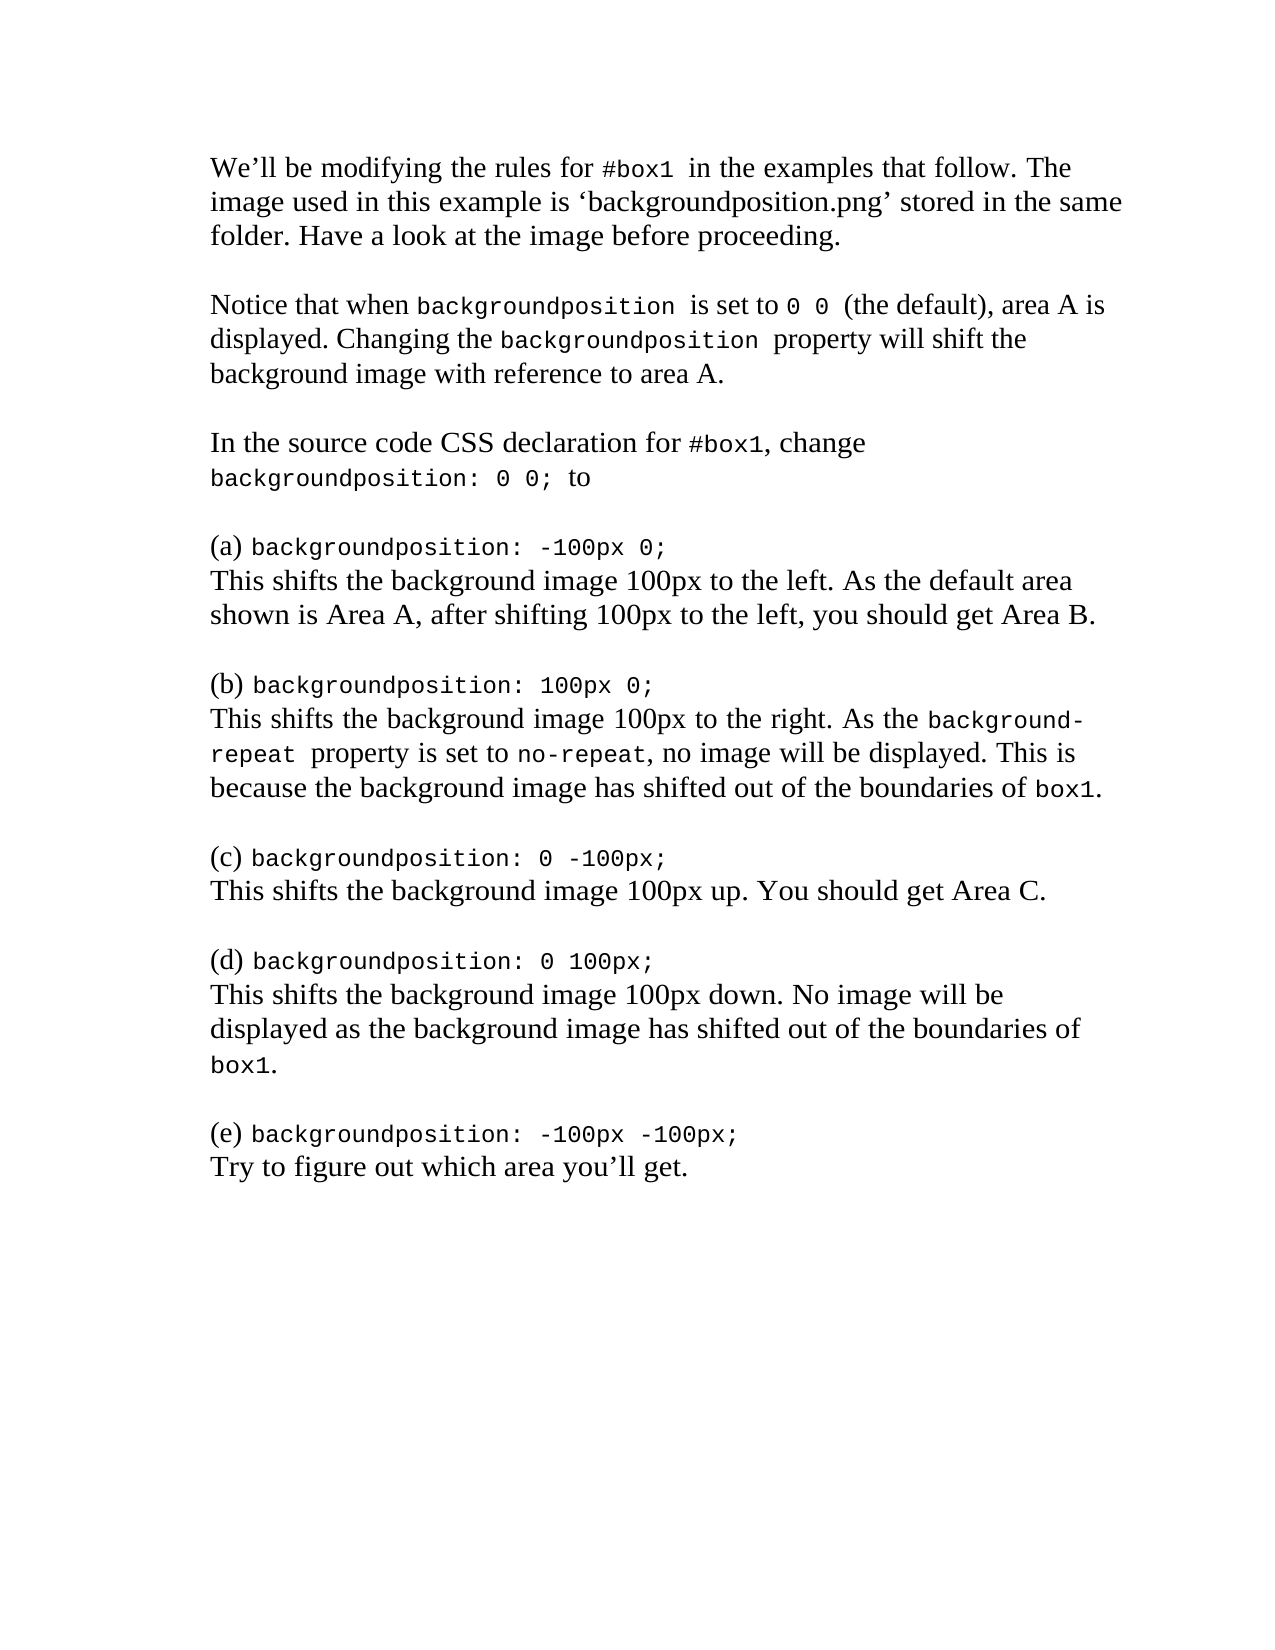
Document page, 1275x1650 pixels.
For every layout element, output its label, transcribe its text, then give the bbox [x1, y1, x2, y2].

list backgroundposition: -100px -100px; [210, 1115, 1135, 1149]
text backgroundposition: 0 0; to [210, 459, 1135, 494]
text In the source code CSS declaration for #box1, change [210, 425, 1135, 459]
text This shifts the background image 100px up. You should get Area C. [210, 873, 1135, 907]
text This shifts the background image 100px down. No image will be displayed as the background image has shifted out of the boundaries of box1. [210, 977, 1122, 1081]
list backgroundposition: 100px 0; [210, 666, 1135, 701]
list backgroundposition: -100px 0; [210, 528, 1135, 563]
text Try to figure out which area you’ll get. [210, 1149, 1135, 1183]
list backgroundposition: 0 100px; [210, 942, 1135, 977]
text We’ll be modifying the rules for #box1 in the examples that follow. The image used in this example is ‘backgroundposition.png’ stored in the same folder. Have a look at the image before proceeding. [210, 150, 1135, 252]
list backgroundposition: 0 -100px; [210, 839, 1135, 873]
text This shifts the background image 100px to the left. As the default area shown is Area A, after shifting 100px to the left, you should get Area B. [210, 563, 1135, 631]
text Notice that when backgroundposition is set to 0 0 (the default), area A is displayed. Changing the backgroundposition property will shift the background image with reference to area A. [210, 287, 1135, 389]
text This shifts the background image 100px to the right. As the background- repeat property is set to no-repeat, no image will be displayed. This is because the background image has shifted out of the boundaries of box1. [210, 701, 1135, 804]
